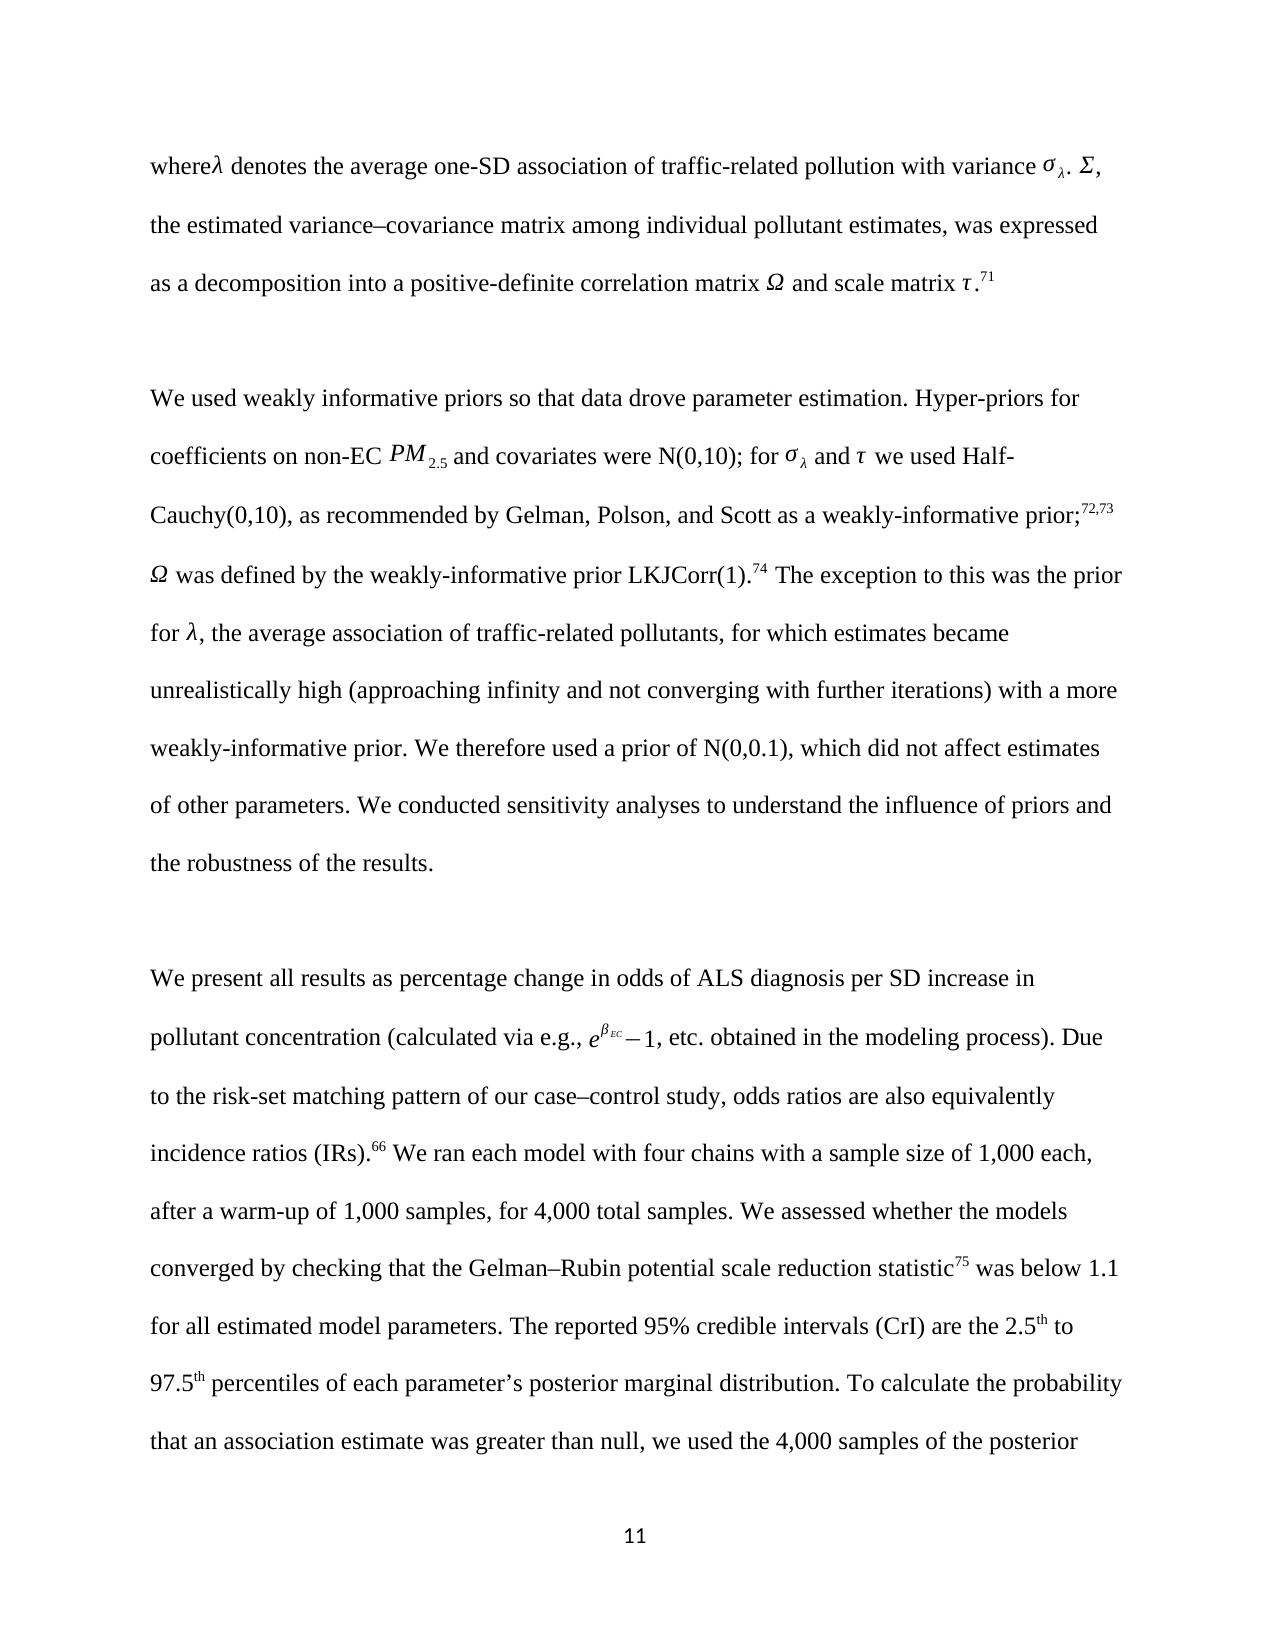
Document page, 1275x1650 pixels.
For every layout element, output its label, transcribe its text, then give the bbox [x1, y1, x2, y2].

text where denotes the average one-SD association of traffic-related pollution with variance . , the estimated variance–covariance matrix among individual pollutant estimates, was expressed as a decomposition into a positive-definite correlation matrix and scale matrix .71 [150, 150, 1125, 296]
text We used weakly informative priors so that data drove parameter estimation. Hyper-priors for coefficients on non-EC and covariates were N(0,10); for and we used Half-Cauchy(0,10), as recommended by Gelman, Polson, and Scott as a weakly-informative prior;72,73 was defined by the weakly-informative prior LKJCorr(1).74 The exception to this was the prior for , the average association of traffic-related pollutants, for which estimates became unrealistically high (approaching infinity and not converging with further iterations) with a more weakly-informative prior. We therefore used a prior of N(0,0.1), which did not affect estimates of other parameters. We conducted sensitivity analyses to understand the influence of priors and the robustness of the results. [150, 383, 1125, 877]
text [150, 963, 1125, 1454]
